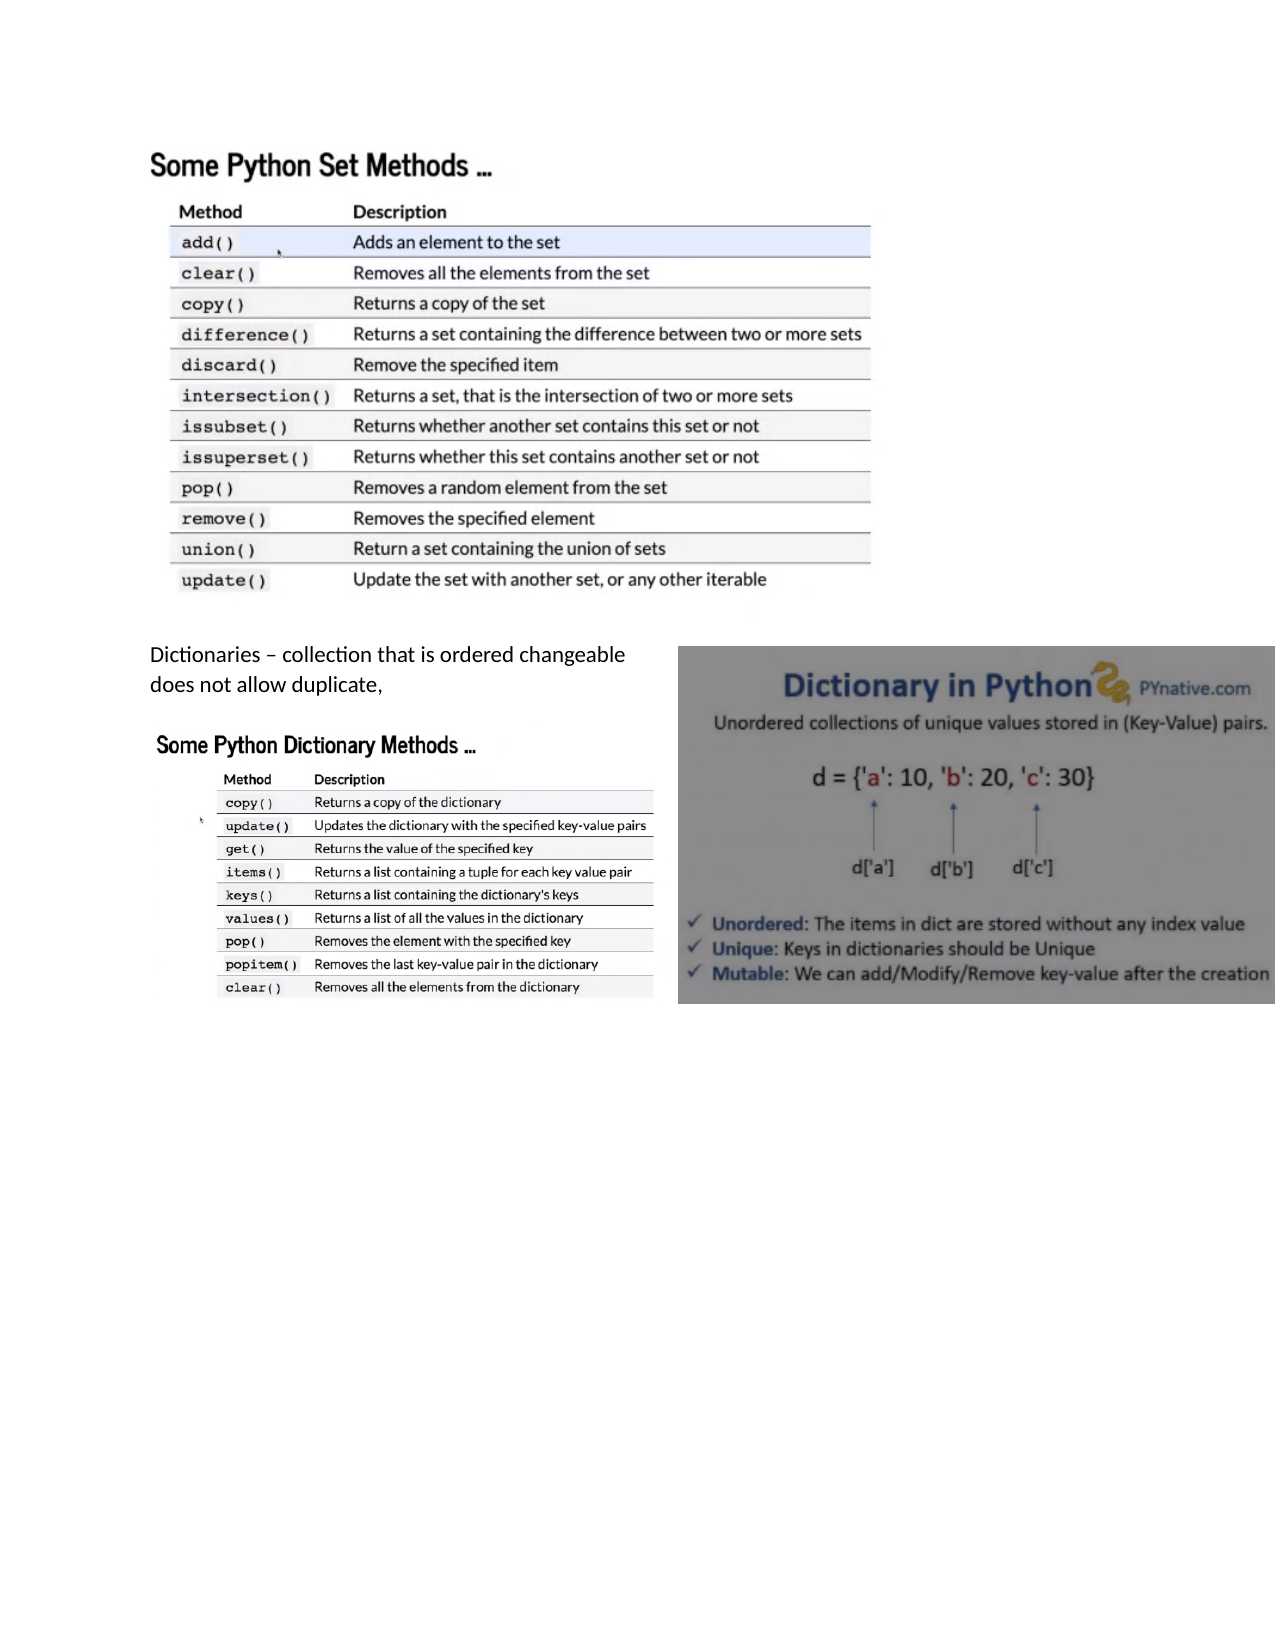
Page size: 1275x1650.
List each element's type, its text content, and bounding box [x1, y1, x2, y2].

text Dictionaries – collection that is ordered changeable does not allow duplicate, [150, 640, 1125, 698]
picture [150, 150, 884, 622]
picture [678, 646, 1275, 1004]
picture [150, 721, 673, 1004]
